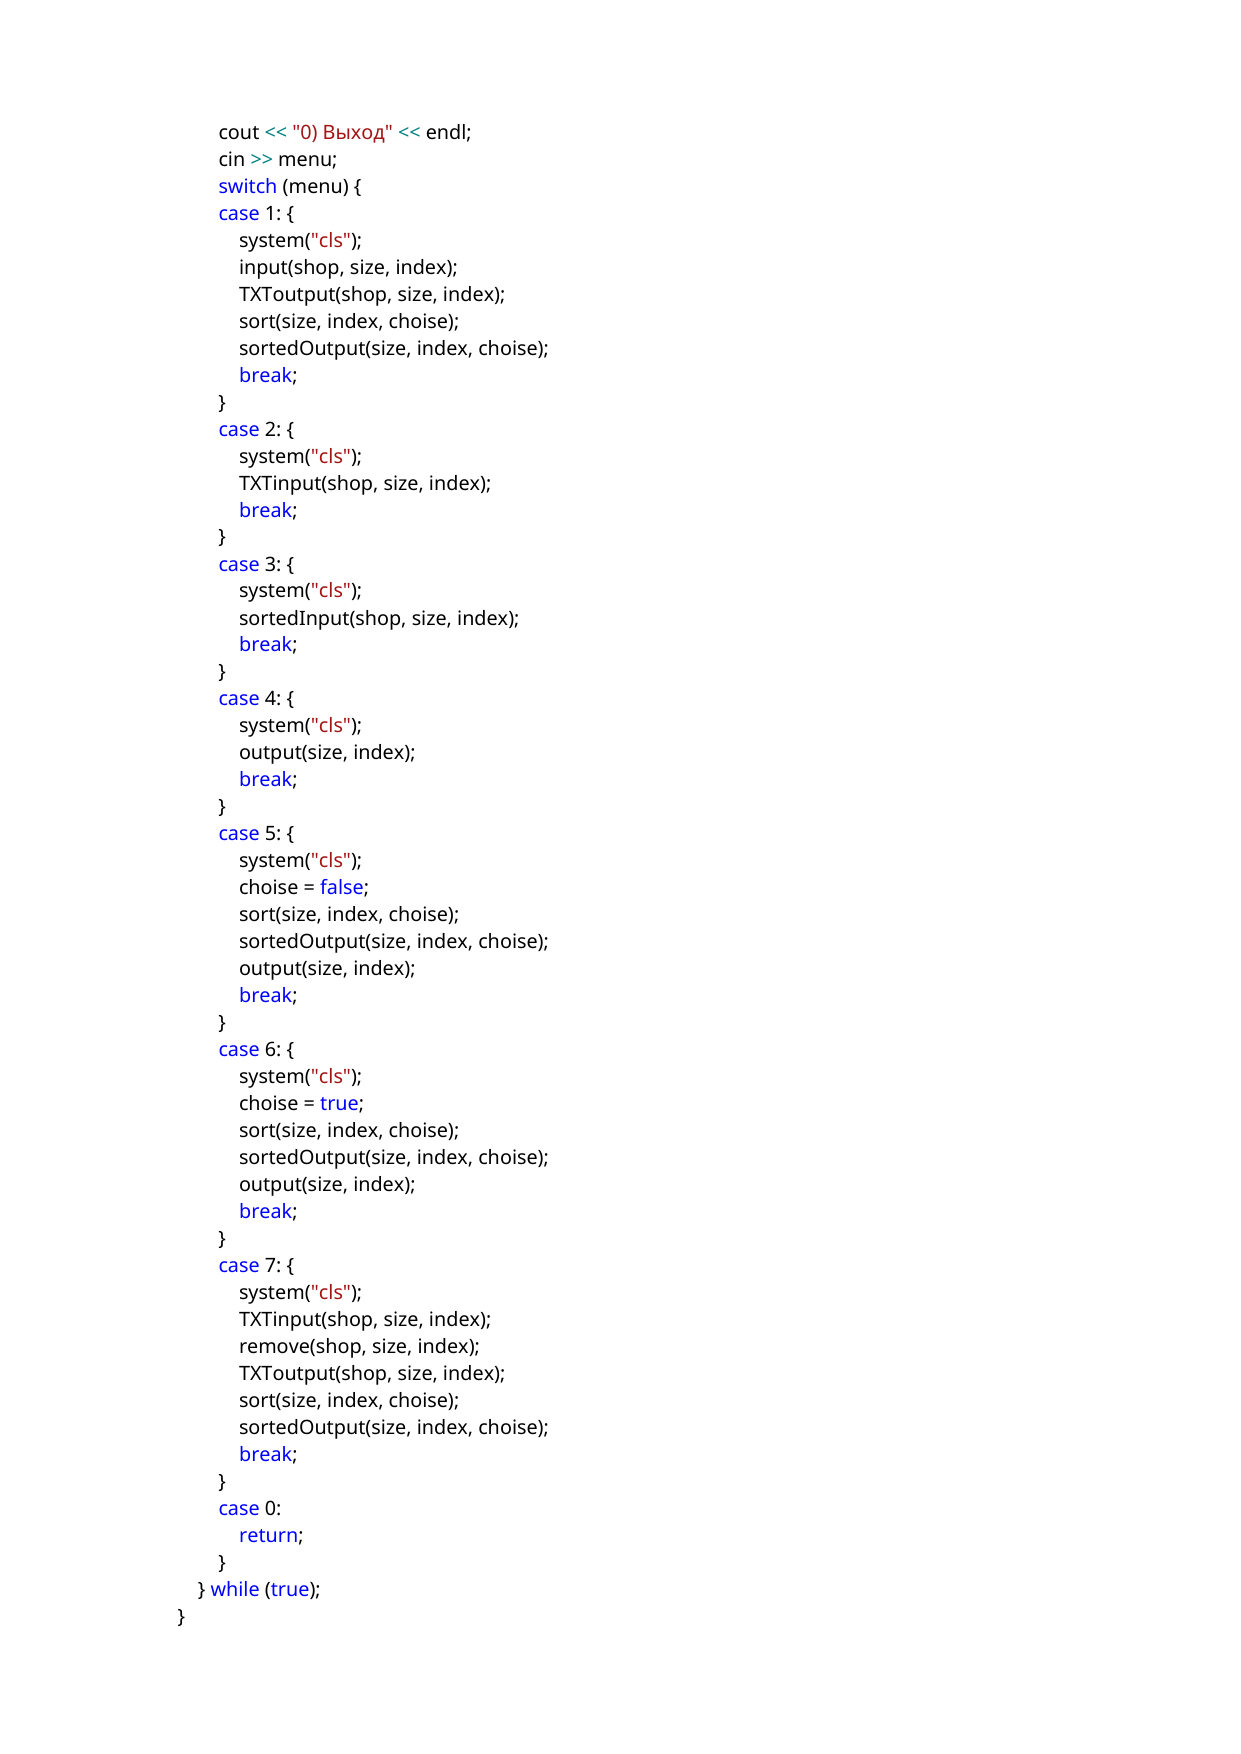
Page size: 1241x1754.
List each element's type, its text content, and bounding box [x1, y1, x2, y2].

text case 2: { [177, 415, 1152, 442]
text system("cls"); [177, 712, 1152, 739]
text TXToutput(shop, size, index); [177, 280, 1152, 307]
text } [177, 1548, 1152, 1575]
text break; [177, 981, 1152, 1008]
text output(size, index); [177, 954, 1152, 981]
text cout << "0) Выход" << endl; [177, 118, 1152, 145]
text case 0: [177, 1494, 1152, 1521]
text sort(size, index, choise); [177, 901, 1152, 927]
text system("cls"); [177, 1062, 1152, 1089]
text cin >> menu; [177, 145, 1152, 172]
text TXToutput(shop, size, index); [177, 1359, 1152, 1386]
text input(shop, size, index); [177, 253, 1152, 280]
text sortedOutput(size, index, choise); [177, 334, 1152, 361]
text choise = true; [177, 1089, 1152, 1116]
text break; [177, 496, 1152, 523]
text case 4: { [177, 685, 1152, 712]
text } [177, 793, 1152, 819]
text choise = false; [177, 873, 1152, 901]
text TXTinput(shop, size, index); [177, 469, 1152, 496]
text case 5: { [177, 819, 1152, 847]
text } while (true); [177, 1575, 1152, 1602]
text break; [177, 1197, 1152, 1224]
text remove(shop, size, index); [177, 1332, 1152, 1359]
text sort(size, index, choise); [177, 307, 1152, 334]
text sort(size, index, choise); [177, 1386, 1152, 1413]
text case 1: { [177, 199, 1152, 226]
text sortedOutput(size, index, choise); [177, 1413, 1152, 1440]
text return; [177, 1521, 1152, 1548]
text output(size, index); [177, 1170, 1152, 1197]
text system("cls"); [177, 226, 1152, 253]
text system("cls"); [177, 442, 1152, 469]
text system("cls"); [177, 1278, 1152, 1305]
text } [177, 658, 1152, 685]
text sort(size, index, choise); [177, 1116, 1152, 1143]
text break; [177, 631, 1152, 658]
text break; [177, 1440, 1152, 1467]
text sortedInput(shop, size, index); [177, 604, 1152, 631]
text break; [177, 361, 1152, 388]
text TXTinput(shop, size, index); [177, 1305, 1152, 1332]
text system("cls"); [177, 577, 1152, 604]
text } [177, 1224, 1152, 1251]
text sortedOutput(size, index, choise); [177, 927, 1152, 954]
text case 7: { [177, 1251, 1152, 1278]
text } [177, 1602, 1152, 1629]
text } [177, 1467, 1152, 1494]
text case 6: { [177, 1035, 1152, 1062]
text break; [177, 766, 1152, 793]
text output(size, index); [177, 739, 1152, 766]
text switch (menu) { [177, 172, 1152, 199]
text } [177, 388, 1152, 415]
text } [177, 523, 1152, 550]
text sortedOutput(size, index, choise); [177, 1143, 1152, 1170]
text system("cls"); [177, 847, 1152, 873]
text case 3: { [177, 550, 1152, 577]
text } [177, 1008, 1152, 1035]
